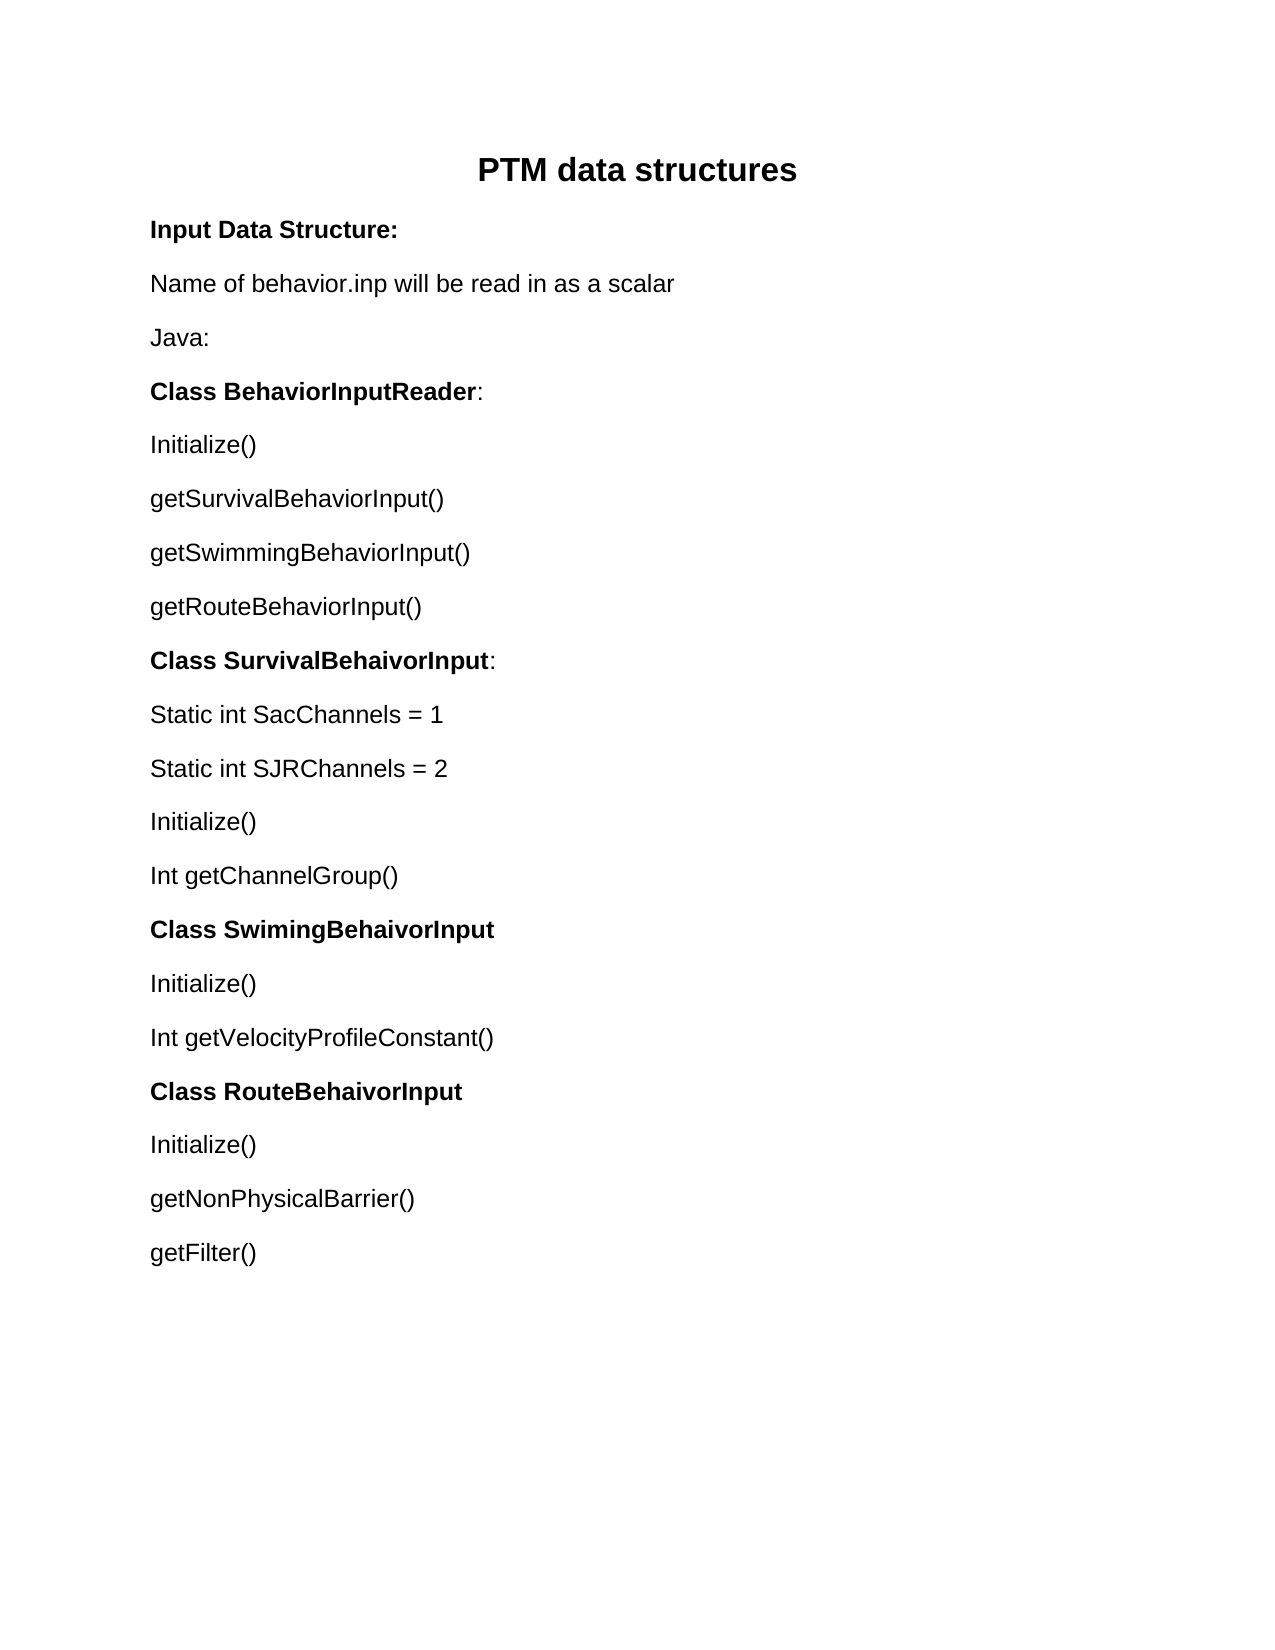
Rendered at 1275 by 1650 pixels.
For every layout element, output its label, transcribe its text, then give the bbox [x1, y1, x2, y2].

text Class SurvivalBehaivorInput: [150, 646, 1125, 674]
text Int getChannelGroup() [150, 861, 1125, 890]
text Static int SJRChannels = 2 [150, 753, 1125, 782]
text Static int SacChannels = 1 [150, 700, 1125, 728]
text Name of behavior.inp will be read in as a scalar [150, 269, 1125, 298]
text Class SwimingBehaivorInput [150, 915, 1125, 944]
text Initialize() [150, 969, 1125, 998]
text Class BehaviorInputReader: [150, 377, 1125, 405]
text getSwimmingBehaviorInput() [150, 538, 1125, 567]
text Initialize() [150, 1131, 1125, 1159]
text getRouteBehaviorInput() [150, 592, 1125, 621]
text Input Data Structure: [150, 215, 1125, 244]
text getFilter() [150, 1238, 1125, 1267]
text Initialize() [150, 807, 1125, 836]
text Int getVelocityProfileConstant() [150, 1023, 1125, 1052]
text getSurvivalBehaviorInput() [150, 484, 1125, 513]
text PTM data structures [150, 150, 1125, 188]
text Initialize() [150, 430, 1125, 459]
text Class RouteBehaivorInput [150, 1077, 1125, 1105]
text getNonPhysicalBarrier() [150, 1184, 1125, 1213]
text Java: [150, 323, 1125, 351]
